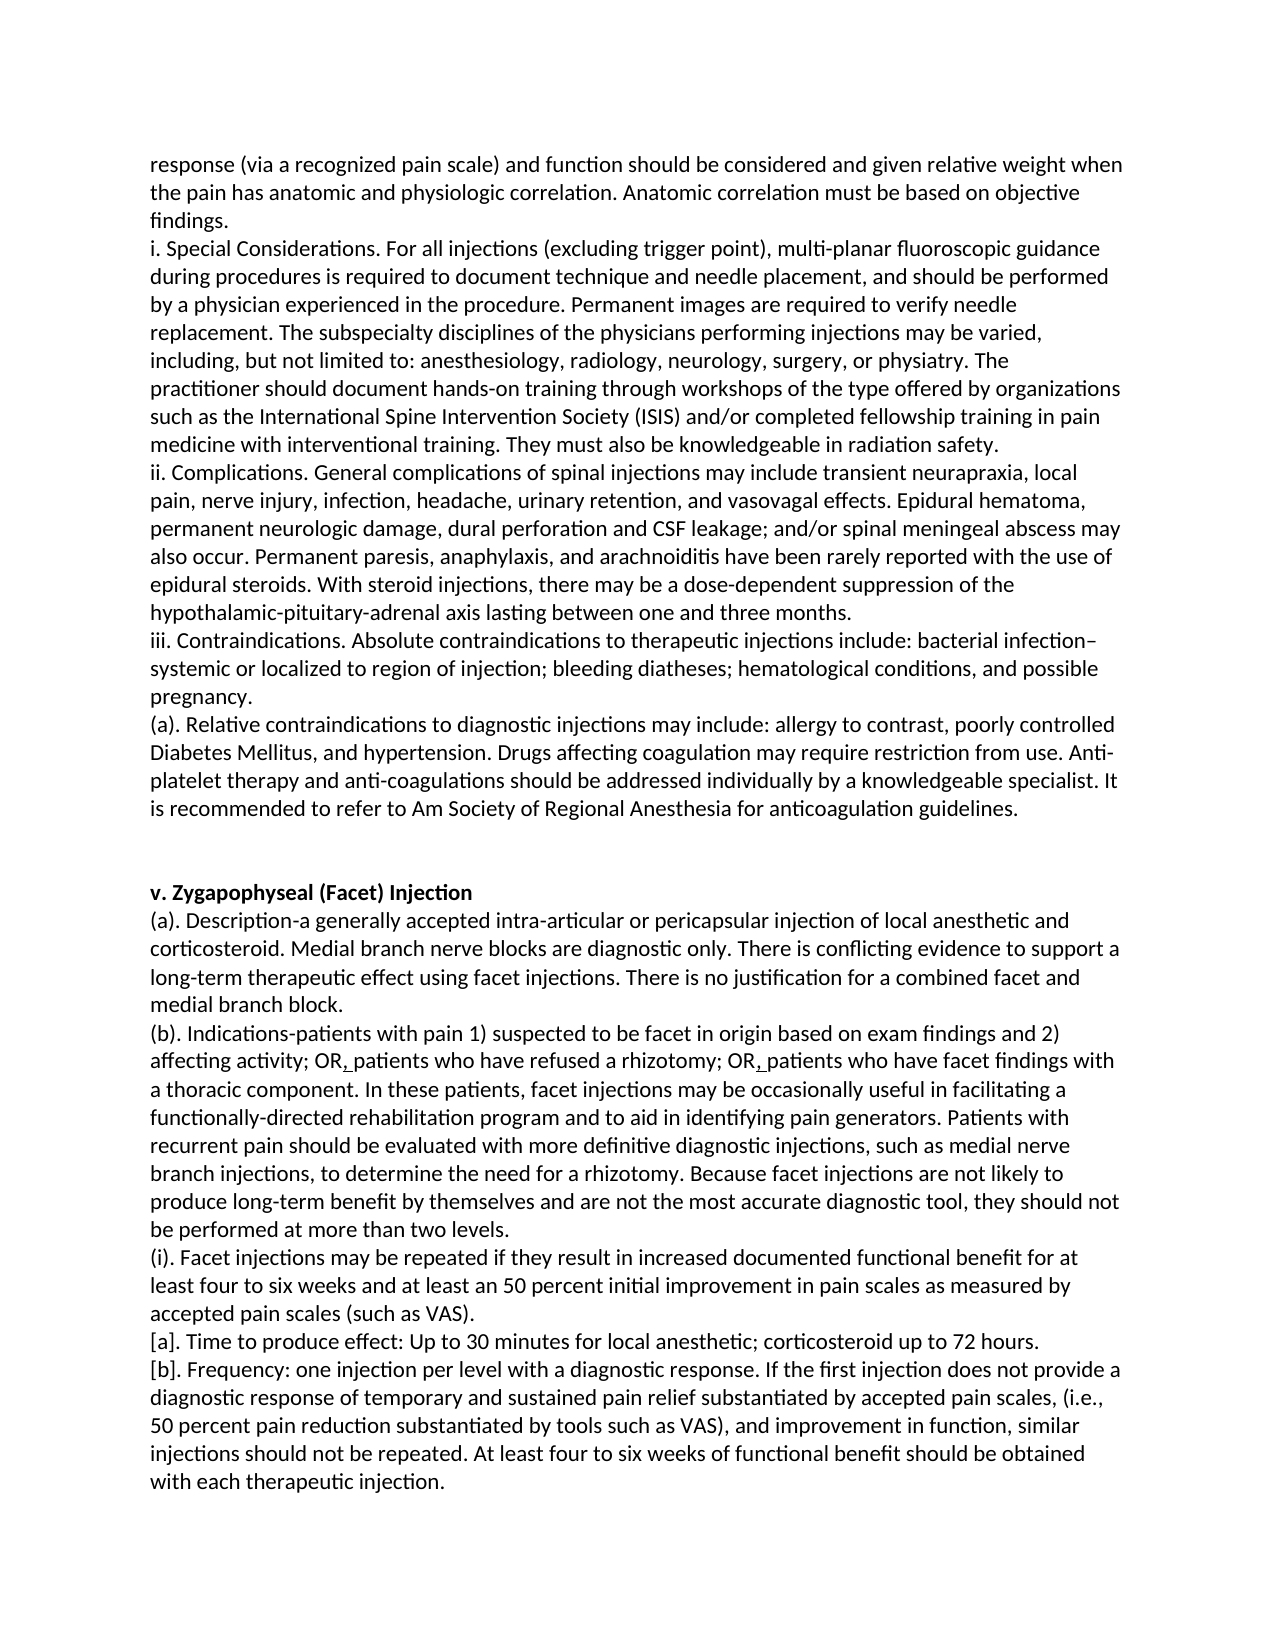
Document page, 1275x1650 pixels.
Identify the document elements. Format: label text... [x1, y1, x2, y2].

text ii. Complications. General complications of spinal injections may include transient neurapraxia, local pain, nerve injury, infection, headache, urinary retention, and vasovagal effects. Epidural hematoma, permanent neurologic damage, dural perforation and CSF leakage; and/or spinal meningeal abscess may also occur. Permanent paresis, anaphylaxis, and arachnoiditis have been rarely reported with the use of epidural steroids. With steroid injections, there may be a dose-dependent suppression of the hypothalamic-pituitary-adrenal axis lasting between one and three months. [150, 458, 1125, 626]
text i. Special Considerations. For all injections (excluding trigger point), multi-planar fluoroscopic guidance during procedures is required to document technique and needle placement, and should be performed by a physician experienced in the procedure. Permanent images are required to verify needle replacement. The subspecialty disciplines of the physicians performing injections may be varied, including, but not limited to: anesthesiology, radiology, neurology, surgery, or physiatry. The practitioner should document hands-on training through workshops of the type offered by organizations such as the International Spine Intervention Society (ISIS) and/or completed fellowship training in pain medicine with interventional training. They must also be knowledgeable in radiation safety. [150, 234, 1125, 458]
text [b]. Frequency: one injection per level with a diagnostic response. If the first injection does not provide a diagnostic response of temporary and sustained pain relief substantiated by accepted pain scales, (i.e., 50 percent pain reduction substantiated by tools such as VAS), and improvement in function, similar injections should not be repeated. At least four to six weeks of functional benefit should be obtained with each therapeutic injection. [150, 1355, 1125, 1495]
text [150, 150, 1125, 234]
text iii. Contraindications. Absolute contraindications to therapeutic injections include: bacterial infection–systemic or localized to region of injection; bleeding diatheses; hematological conditions, and possible pregnancy. [150, 626, 1125, 710]
text [a]. Time to produce effect: Up to 30 minutes for local anesthetic; corticosteroid up to 72 hours. [150, 1327, 1125, 1355]
text (a). Relative contraindications to diagnostic injections may include: allergy to contrast, poorly controlled Diabetes Mellitus, and hypertension. Drugs affecting coagulation may require restriction from use. Anti-platelet therapy and anti-coagulations should be addressed individually by a knowledgeable specialist. It is recommended to refer to Am Society of Regional Anesthesia for anticoagulation guidelines. [150, 710, 1125, 822]
text (b). Indications-patients with pain 1) suspected to be facet in origin based on exam findings and 2) affecting activity; OR, patients who have refused a rhizotomy; OR, patients who have facet findings with a thoracic component. In these patients, facet injections may be occasionally useful in facilitating a functionally-directed rehabilitation program and to aid in identifying pain generators. Patients with recurrent pain should be evaluated with more definitive diagnostic injections, such as medial nerve branch injections, to determine the need for a rhizotomy. Because facet injections are not likely to produce long-term benefit by themselves and are not the most accurate diagnostic tool, they should not be performed at more than two levels. [150, 1019, 1125, 1243]
text (a). Description-a generally accepted intra-articular or pericapsular injection of local anesthetic and corticosteroid. Medial branch nerve blocks are diagnostic only. There is conflicting evidence to support a long-term therapeutic effect using facet injections. There is no justification for a combined facet and medial branch block. [150, 907, 1125, 1019]
text (i). Facet injections may be repeated if they result in increased documented functional benefit for at least four to six weeks and at least an 50 percent initial improvement in pain scales as measured by accepted pain scales (such as VAS). [150, 1243, 1125, 1327]
text v. Zygapophyseal (Facet) Injection [150, 878, 1125, 907]
